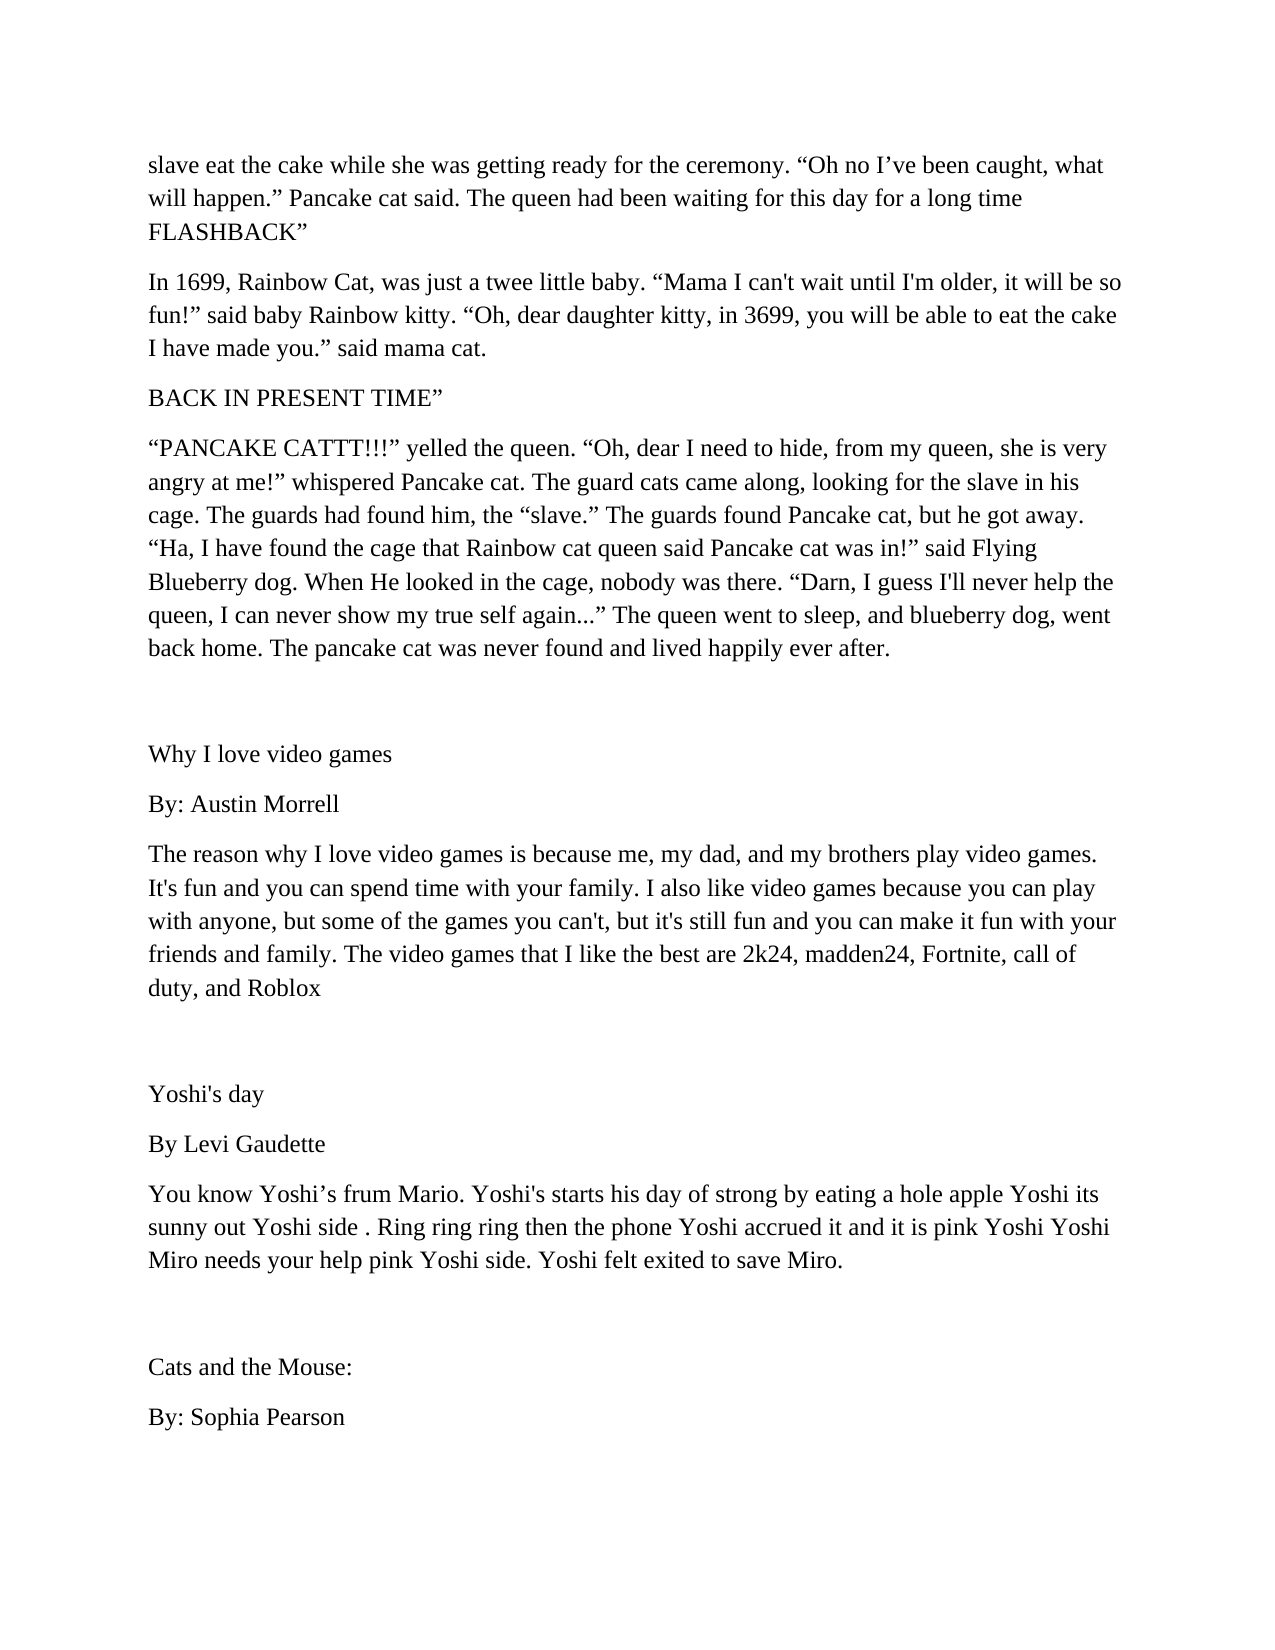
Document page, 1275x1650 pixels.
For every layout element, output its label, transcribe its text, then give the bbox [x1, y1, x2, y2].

text BACK IN PRESENT TIME” [148, 383, 1127, 412]
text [148, 150, 1127, 245]
text By Levi Gaudette [148, 1129, 1127, 1158]
text Yoshi's day [148, 1079, 1127, 1108]
text By: Austin Morrell [148, 789, 1127, 818]
text By: Sophia Pearson [148, 1402, 1127, 1431]
text “PANCAKE CATTT!!!” yelled the queen. “Oh, dear I need to hide, from my queen, she is very angry at me!” whispered Pancake cat. The guard cats came along, looking for the slave in his cage. The guards had found him, the “slave.” The guards found Pancake cat, but he got away. “Ha, I have found the cage that Rainbow cat queen said Pancake cat was in!” said Flying Blueberry dog. When He looked in the cage, nobody was there. “Darn, I guess I'll never help the queen, I can never show my true self again...” The queen went to sleep, and blueberry dog, went back home. The pancake cat was never found and lived happily ever after. [148, 433, 1127, 662]
text You know Yoshi’s frum Mario. Yoshi's starts his day of strong by eating a hole apple Yoshi its sunny out Yoshi side . Ring ring ring then the phone Yoshi accrued it and it is pink Yoshi Yoshi Miro needs your help pink Yoshi side. Yoshi felt exited to save Miro. [148, 1179, 1127, 1274]
text Cats and the Mouse: [148, 1352, 1127, 1381]
text In 1699, Rainbow Cat, was just a twee little baby. “Mama I can't wait until I'm older, it will be so fun!” said baby Rainbow kitty. “Oh, dear daughter kitty, in 3699, you will be able to eat the cake I have made you.” said mama cat. [148, 267, 1127, 362]
text Why I love video games [148, 739, 1127, 768]
text The reason why I love video games is because me, my dad, and my brothers play video games. It's fun and you can spend time with your family. I also like video games because you can play with anyone, but some of the games you can't, but it's still fun and you can make it fun with your friends and family. The video games that I like the best are 2k24, madden24, Fortnite, call of duty, and Roblox [148, 839, 1127, 1002]
